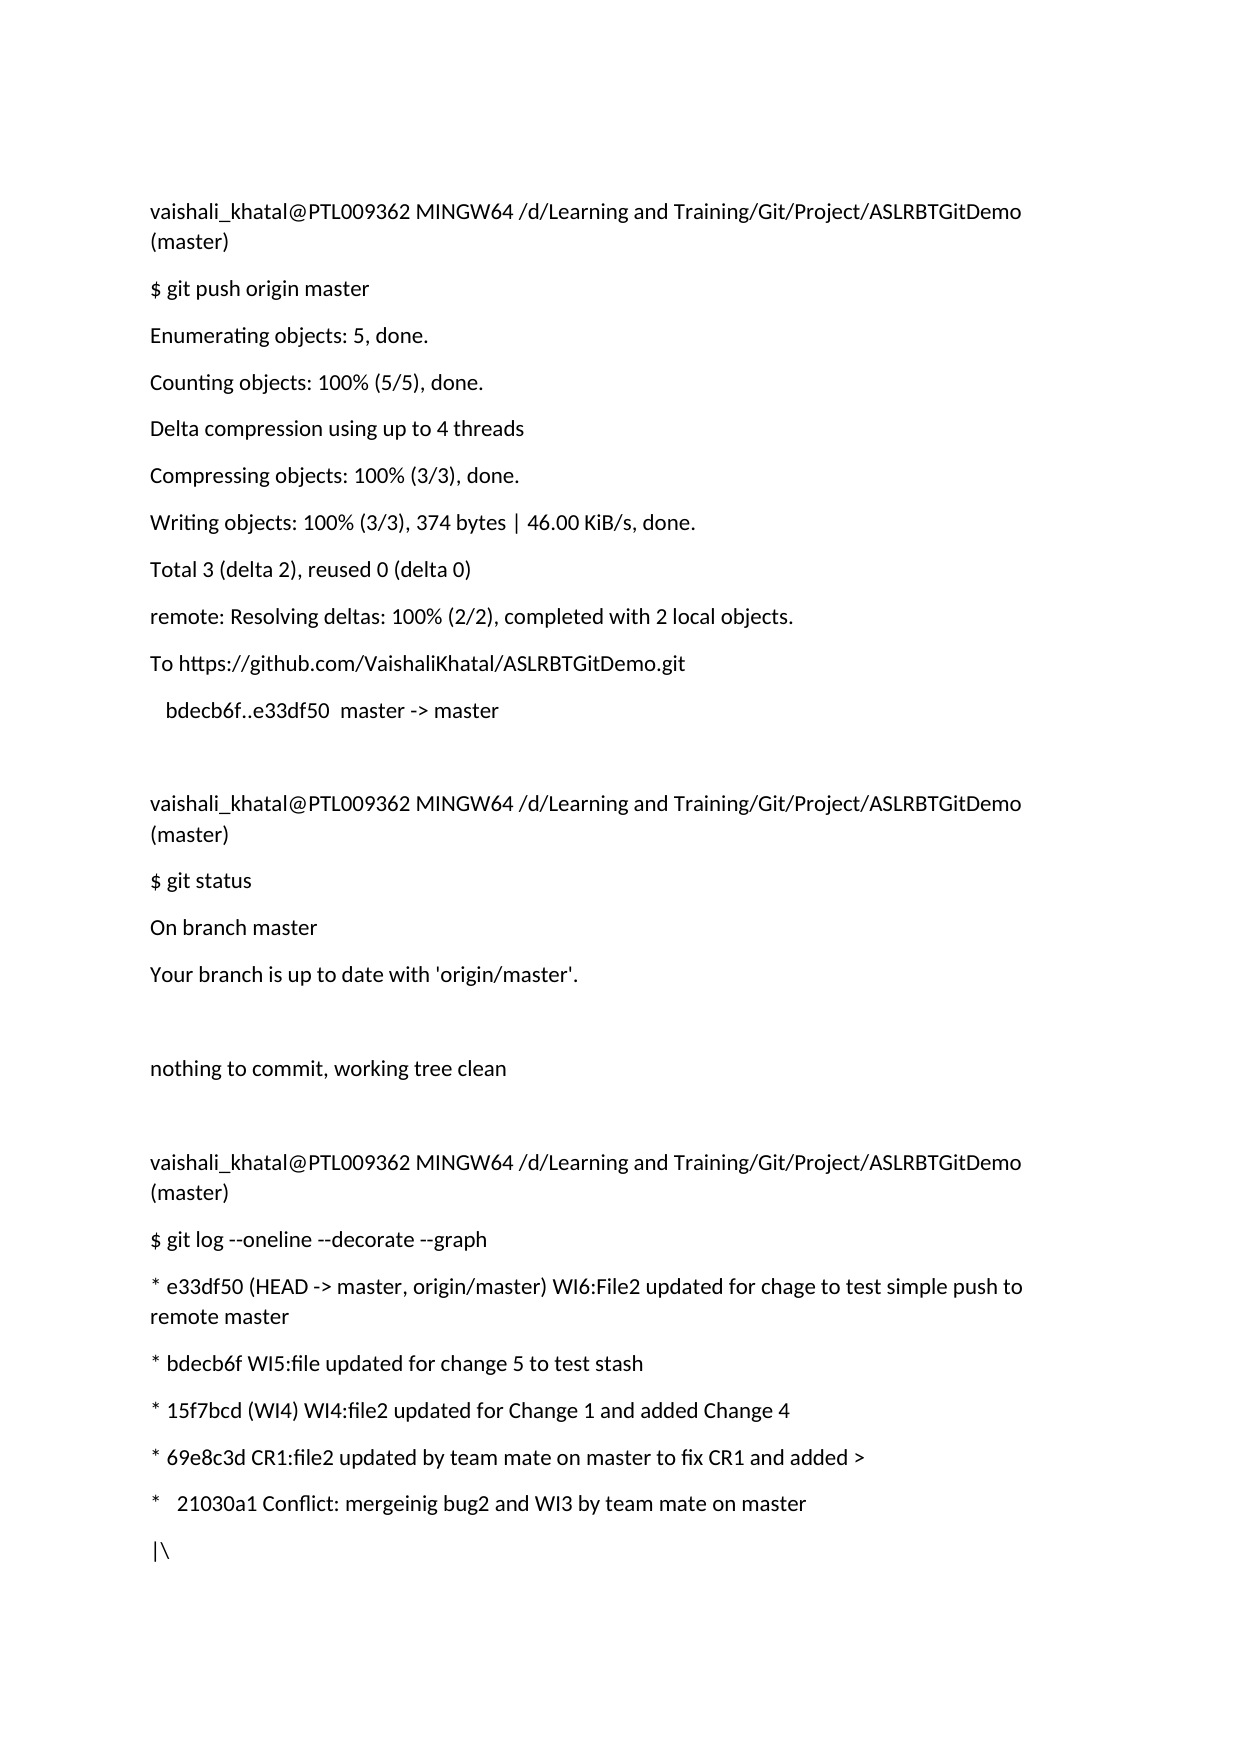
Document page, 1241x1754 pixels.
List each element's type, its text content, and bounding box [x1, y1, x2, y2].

text Writing objects: 100% (3/3), 374 bytes | 46.00 KiB/s, done. [150, 508, 1090, 536]
text $ git log --oneline --decorate --graph [150, 1225, 1090, 1253]
text * bdecb6f WI5:file updated for change 5 to test stash [150, 1349, 1090, 1377]
text Delta compression using up to 4 threads [150, 414, 1090, 443]
text Compressing objects: 100% (3/3), done. [150, 461, 1090, 489]
text nothing to commit, working tree clean [150, 1054, 1090, 1082]
text vaishali_khatal@PTL009362 MINGW64 /d/Learning and Training/Git/Project/ASLRBTGitDemo (master) [150, 197, 1090, 255]
text bdecb6f..e33df50 master -> master [150, 696, 1090, 724]
text Total 3 (delta 2), reused 0 (delta 0) [150, 555, 1090, 583]
text On branch master [150, 913, 1090, 942]
text * 69e8c3d CR1:file2 updated by team mate on master to fix CR1 and added > [150, 1443, 1090, 1471]
text * e33df50 (HEAD -> master, origin/master) WI6:File2 updated for chage to test simple push to remote master [150, 1272, 1090, 1330]
text vaishali_khatal@PTL009362 MINGW64 /d/Learning and Training/Git/Project/ASLRBTGitDemo (master) [150, 789, 1090, 848]
text vaishali_khatal@PTL009362 MINGW64 /d/Learning and Training/Git/Project/ASLRBTGitDemo (master) [150, 1148, 1090, 1206]
text * 15f7bcd (WI4) WI4:file2 updated for Change 1 and added Change 4 [150, 1396, 1090, 1424]
text Your branch is up to date with 'origin/master'. [150, 960, 1090, 988]
text $ git status [150, 867, 1090, 895]
text Counting objects: 100% (5/5), done. [150, 368, 1090, 396]
text To https://github.com/VaishaliKhatal/ASLRBTGitDemo.git [150, 649, 1090, 677]
text remote: Resolving deltas: 100% (2/2), completed with 2 local objects. [150, 602, 1090, 630]
text $ git push origin master [150, 274, 1090, 302]
text |\ [150, 1536, 1090, 1564]
text * 21030a1 Conflict: mergeinig bug2 and WI3 by team mate on master [150, 1489, 1090, 1518]
text Enumerating objects: 5, done. [150, 321, 1090, 349]
